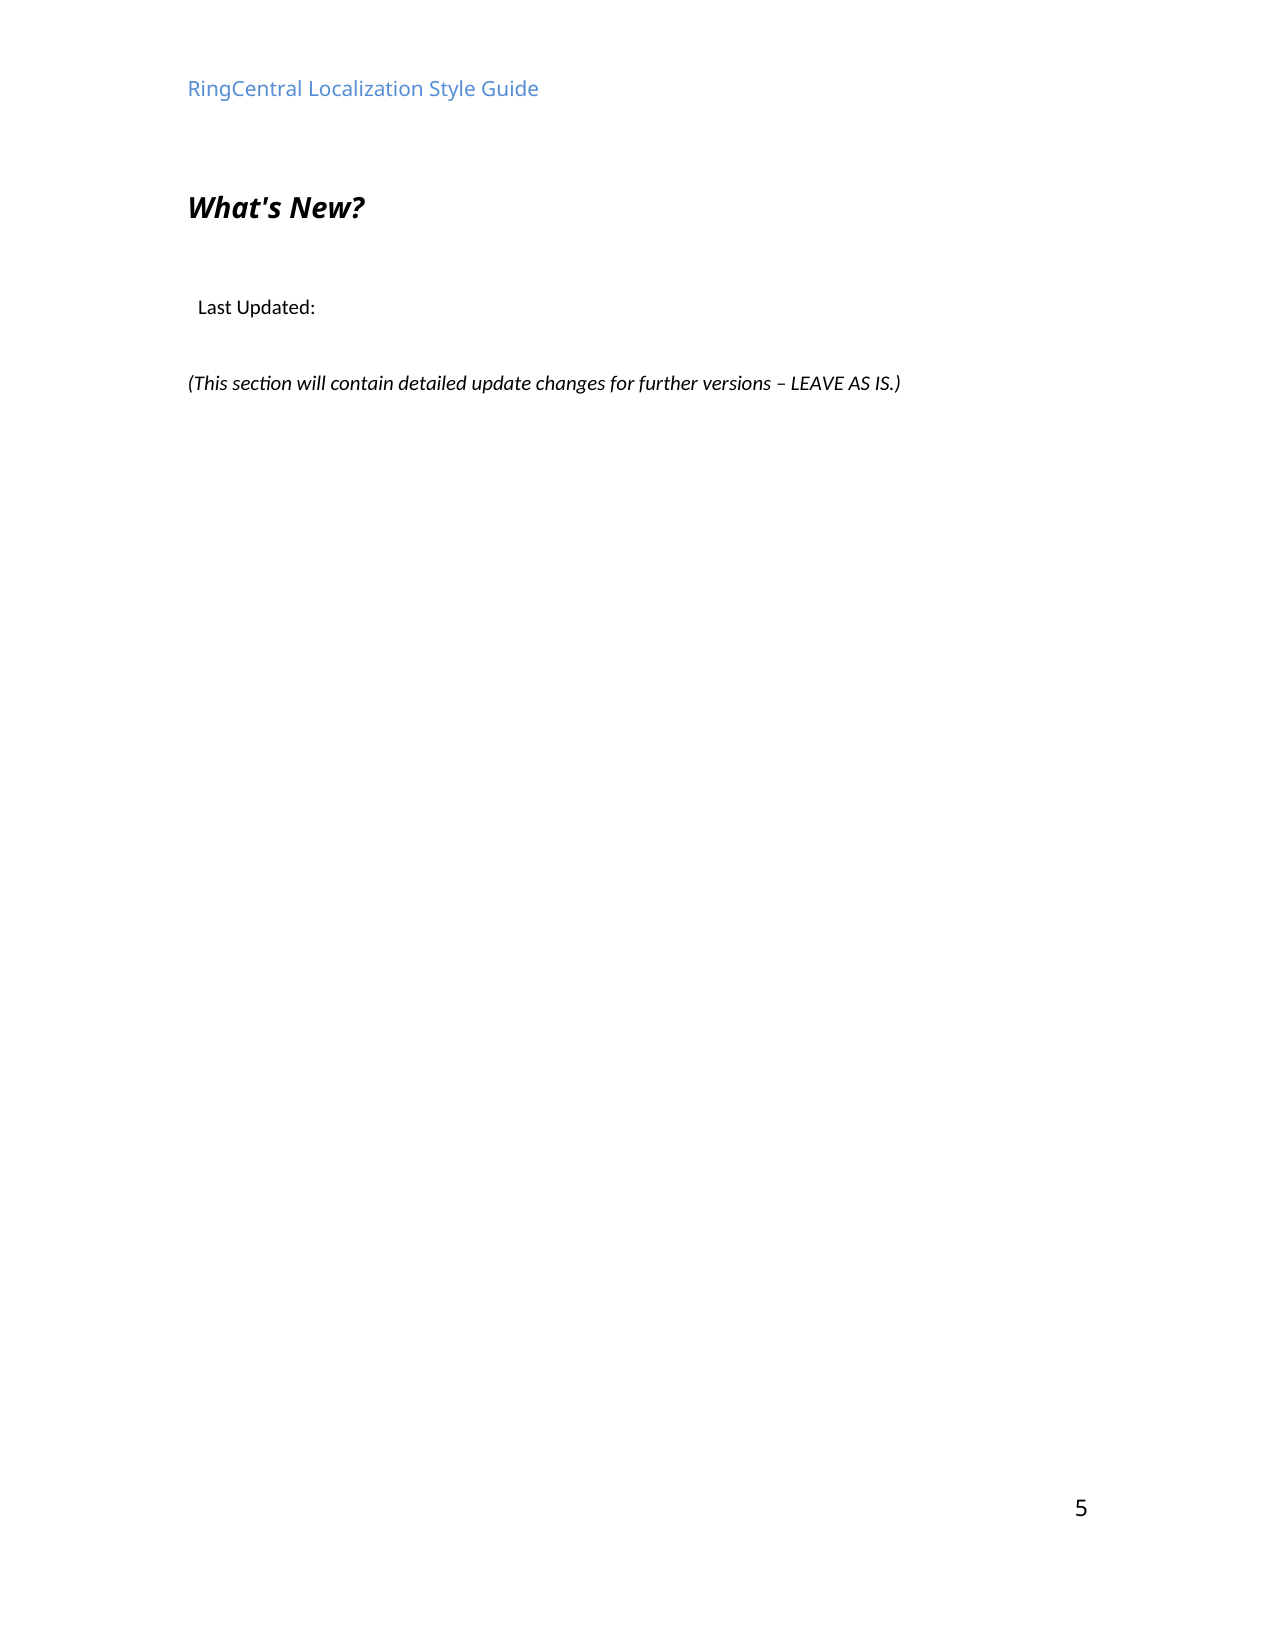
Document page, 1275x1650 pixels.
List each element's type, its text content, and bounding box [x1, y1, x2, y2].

subtitle What's New? [187, 187, 1087, 227]
text Last Updated: [198, 294, 1089, 319]
text (This section will contain detailed update changes for further versions – LEAVE AS IS.) [187, 370, 1087, 395]
